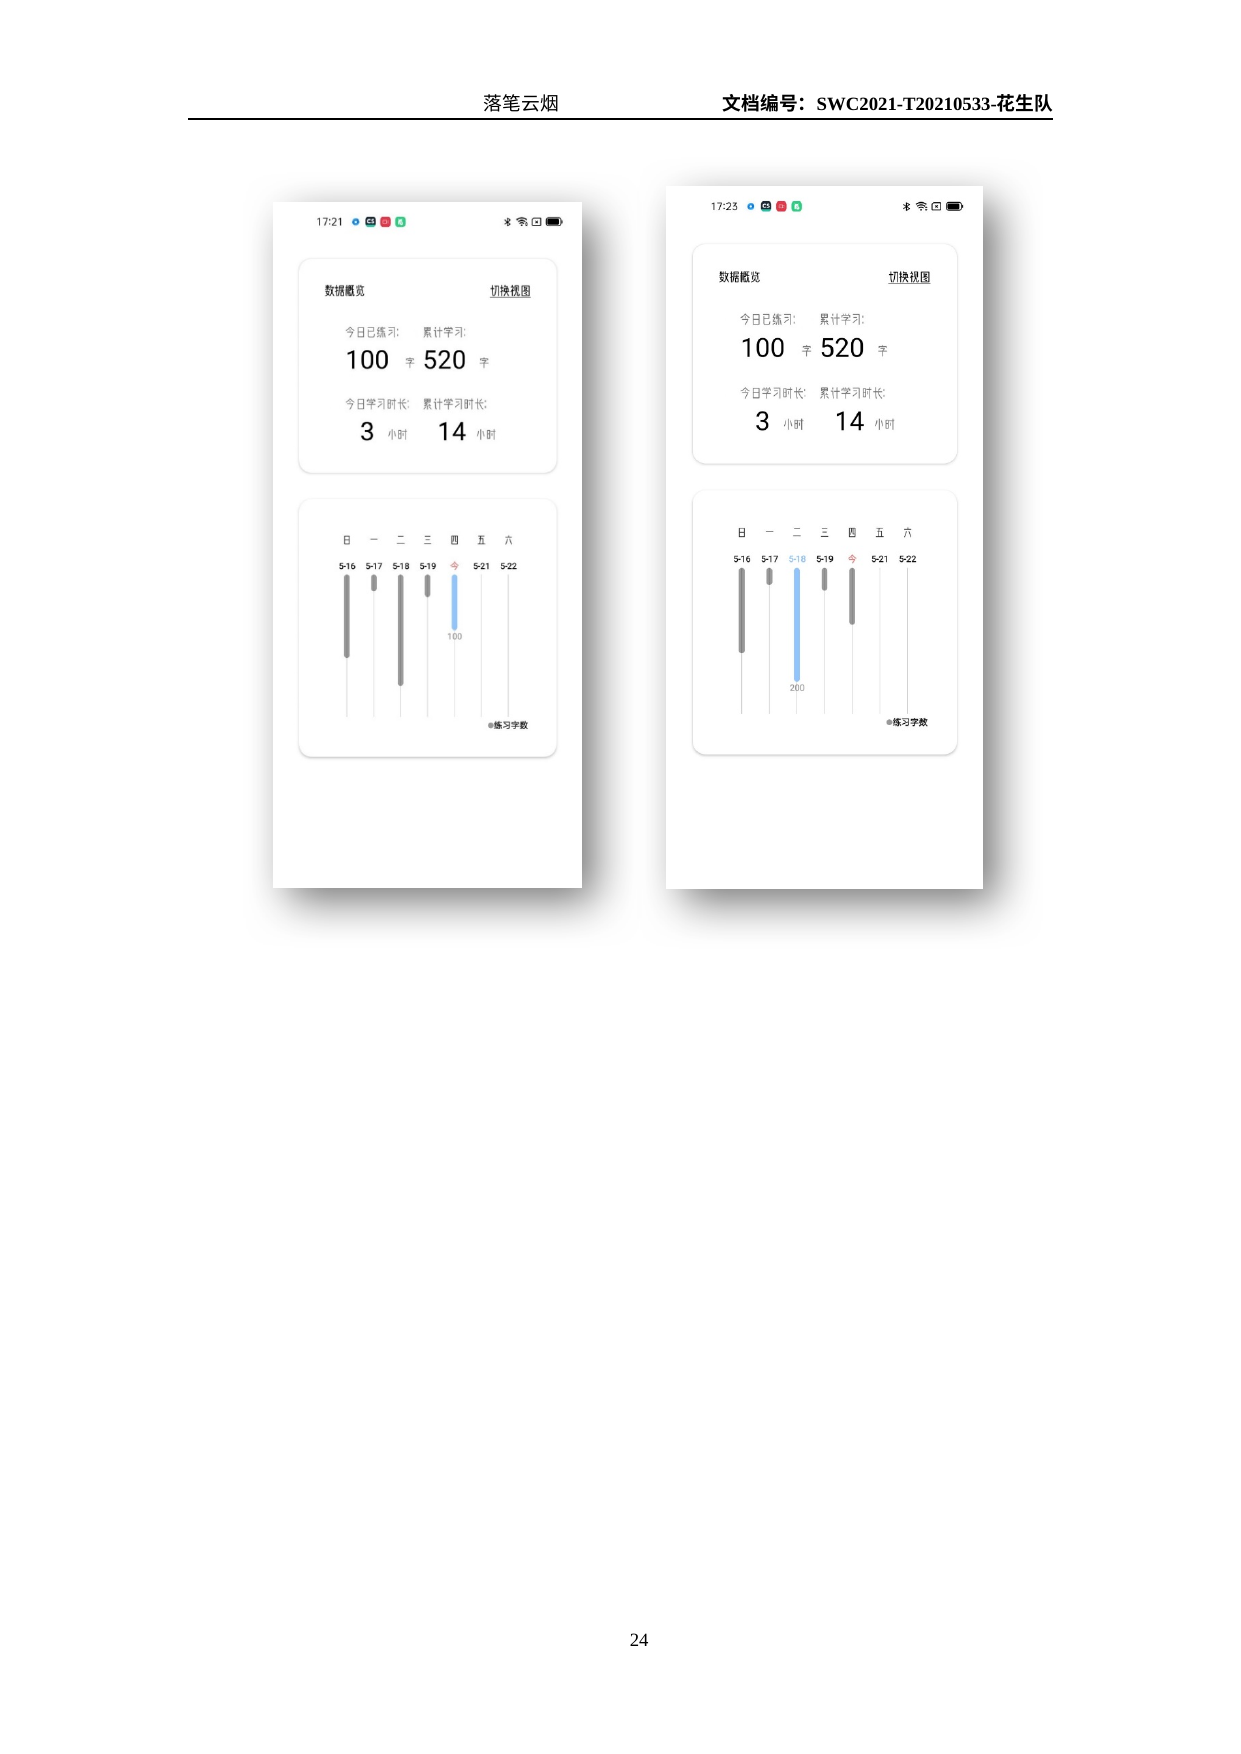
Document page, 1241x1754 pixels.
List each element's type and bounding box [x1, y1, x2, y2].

picture [273, 202, 582, 888]
picture [666, 186, 983, 889]
